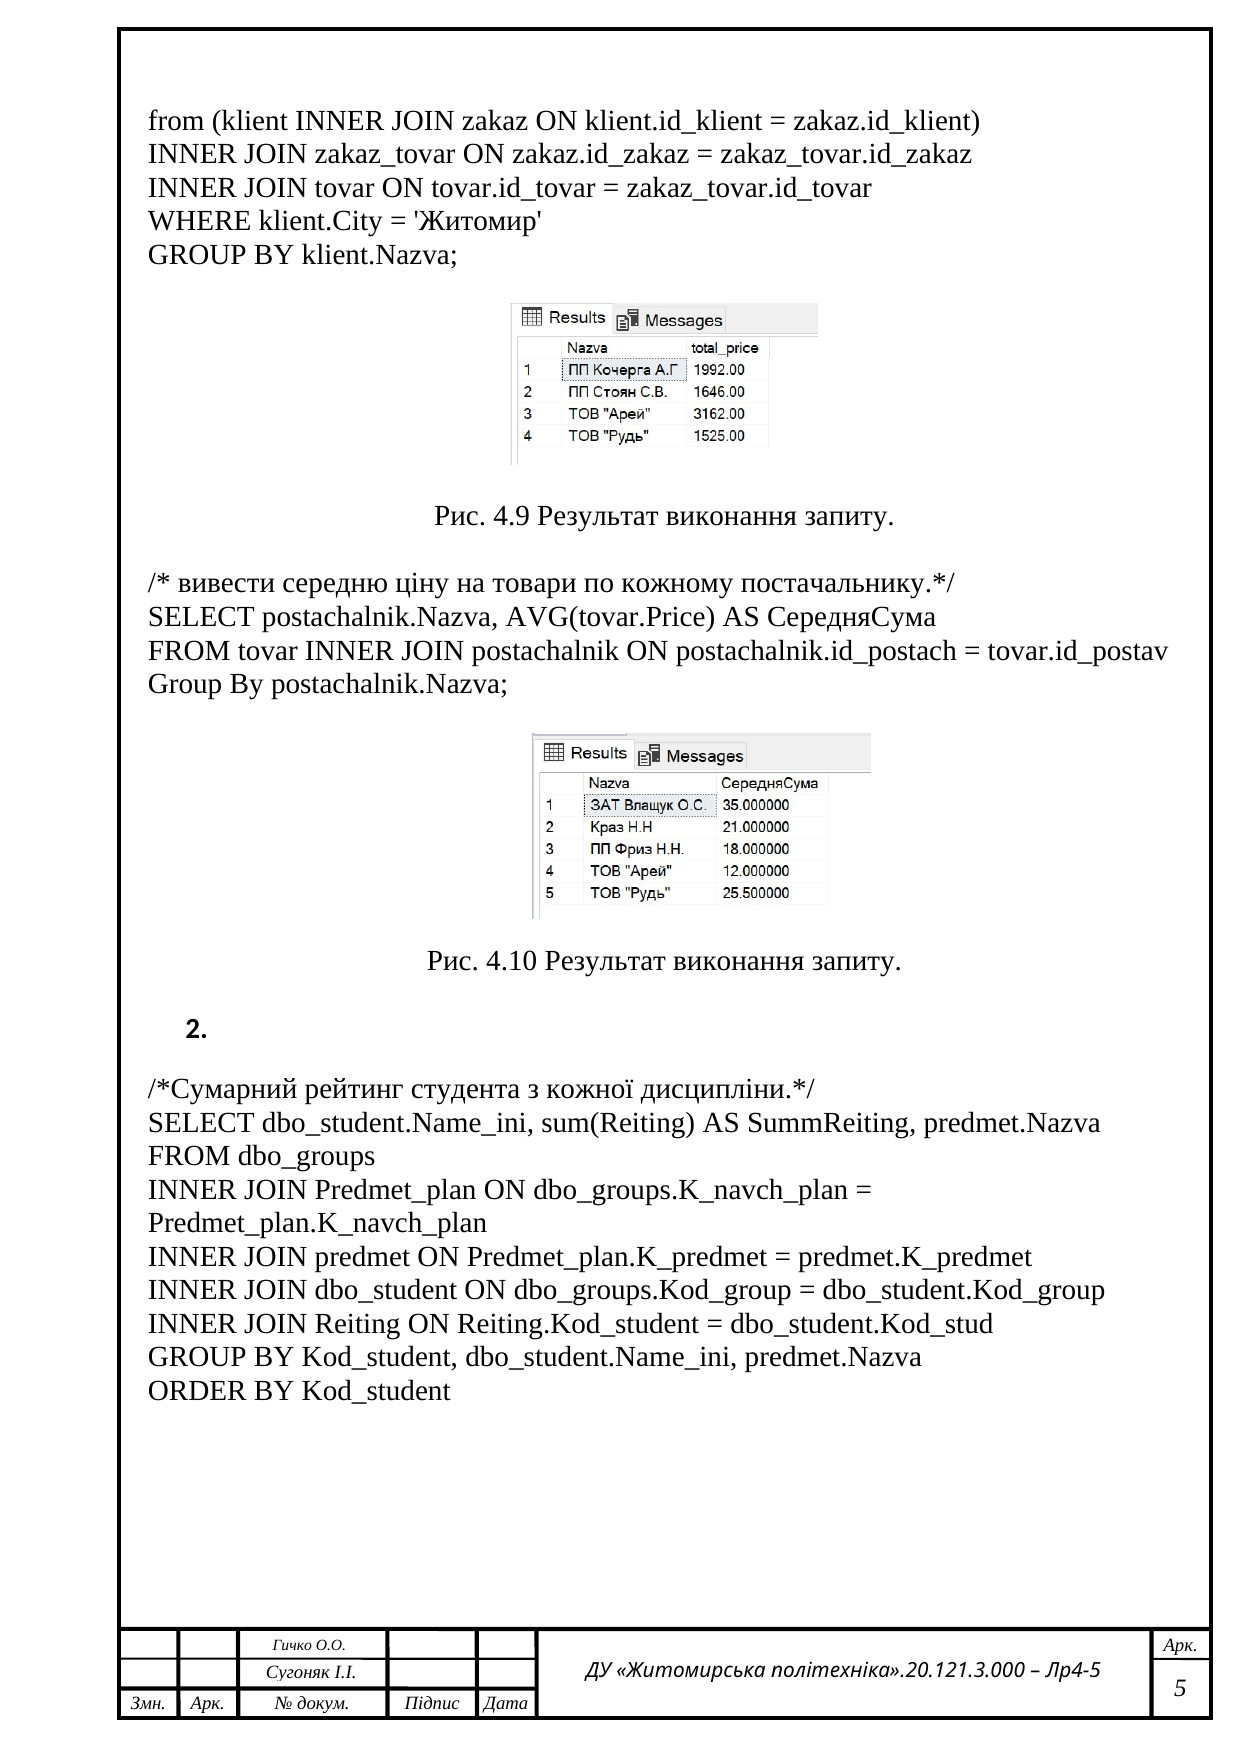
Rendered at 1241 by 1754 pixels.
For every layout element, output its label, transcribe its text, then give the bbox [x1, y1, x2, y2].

text GROUP BY Kod_student, dbo_student.Name_ini, predmet.Nazva [148, 1339, 1181, 1373]
picture [532, 733, 872, 919]
text WHERE klient.City = 'Житомир' [148, 203, 1181, 237]
text GROUP BY klient.Nazva; [148, 237, 1181, 270]
text from (klient INNER JOIN zakaz ON klient.id_klient = zakaz.id_klient) [148, 103, 1181, 136]
text Рис. 4.9 Результат виконання запиту. [148, 498, 1181, 532]
text INNER JOIN Predmet_plan ON dbo_groups.K_navch_plan = Predmet_plan.K_navch_plan [148, 1172, 1181, 1239]
text INNER JOIN dbo_student ON dbo_groups.Kod_group = dbo_student.Kod_group [148, 1272, 1181, 1306]
text INNER JOIN tovar ON tovar.id_tovar = zakaz_tovar.id_tovar [148, 170, 1181, 203]
picture [510, 303, 819, 465]
text FROM dbo_groups [148, 1138, 1181, 1172]
text Рис. 4.10 Результат виконання запиту. [148, 943, 1181, 977]
text /*Сумарний рейтинг студента з кожної дисципліни.*/ [148, 1071, 1181, 1105]
text INNER JOIN Reiting ON Reiting.Kod_student = dbo_student.Kod_stud [148, 1306, 1181, 1339]
text SELECT postachalnik.Nazva, AVG(tovar.Price) AS СередняСума [148, 599, 1181, 633]
text FROM tovar INNER JOIN postachalnik ON postachalnik.id_postach = tovar.id_postav [148, 633, 1181, 666]
text INNER JOIN zakaz_tovar ON zakaz.id_zakaz = zakaz_tovar.id_zakaz [148, 136, 1181, 170]
text Group By postachalnik.Nazva; [148, 666, 1181, 700]
text /* вивести середню ціну на товари по кожному постачальнику.*/ [148, 566, 1181, 599]
text INNER JOIN predmet ON Predmet_plan.K_predmet = predmet.K_predmet [148, 1239, 1181, 1272]
text SELECT dbo_student.Name_ini, sum(Reiting) AS SummReiting, predmet.Nazva [148, 1105, 1181, 1138]
text ORDER BY Kod_student [148, 1373, 1181, 1407]
